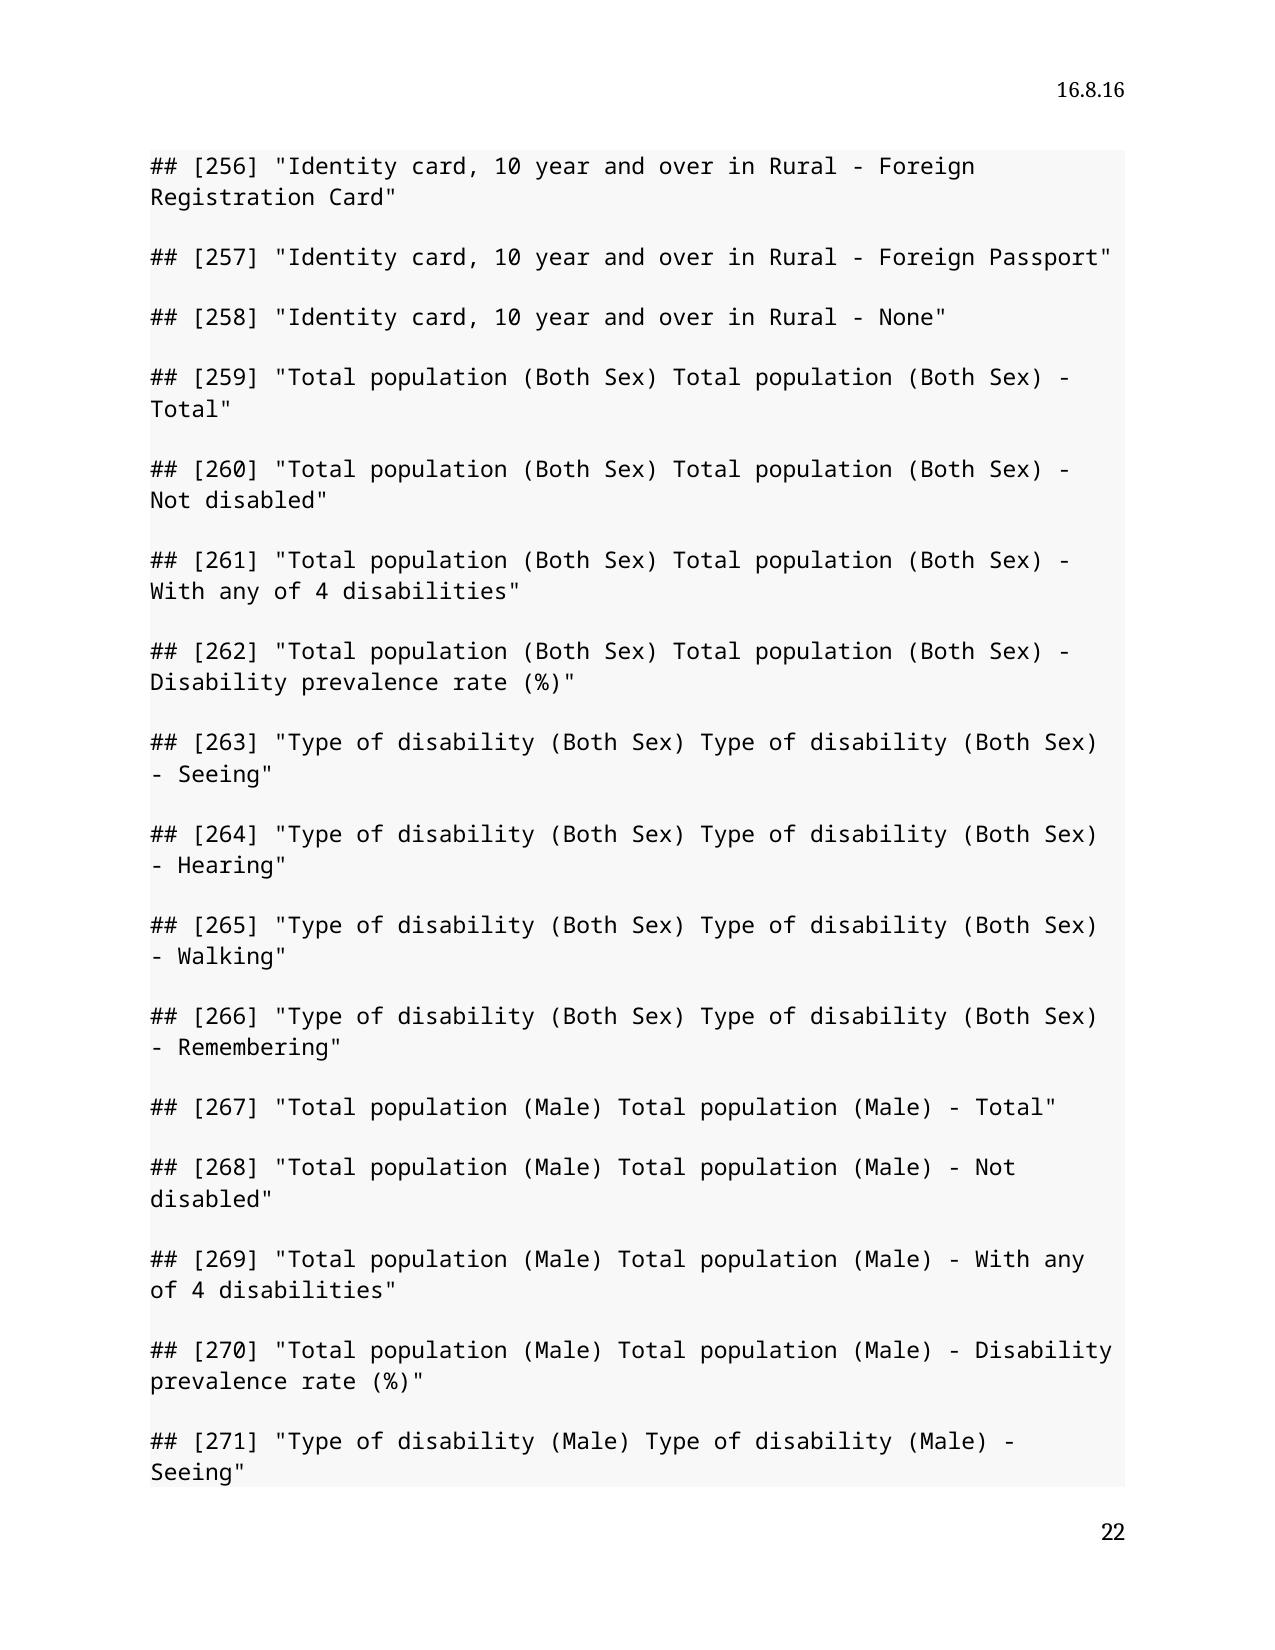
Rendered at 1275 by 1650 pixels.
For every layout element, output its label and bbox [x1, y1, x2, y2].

text [150, 150, 1125, 1487]
